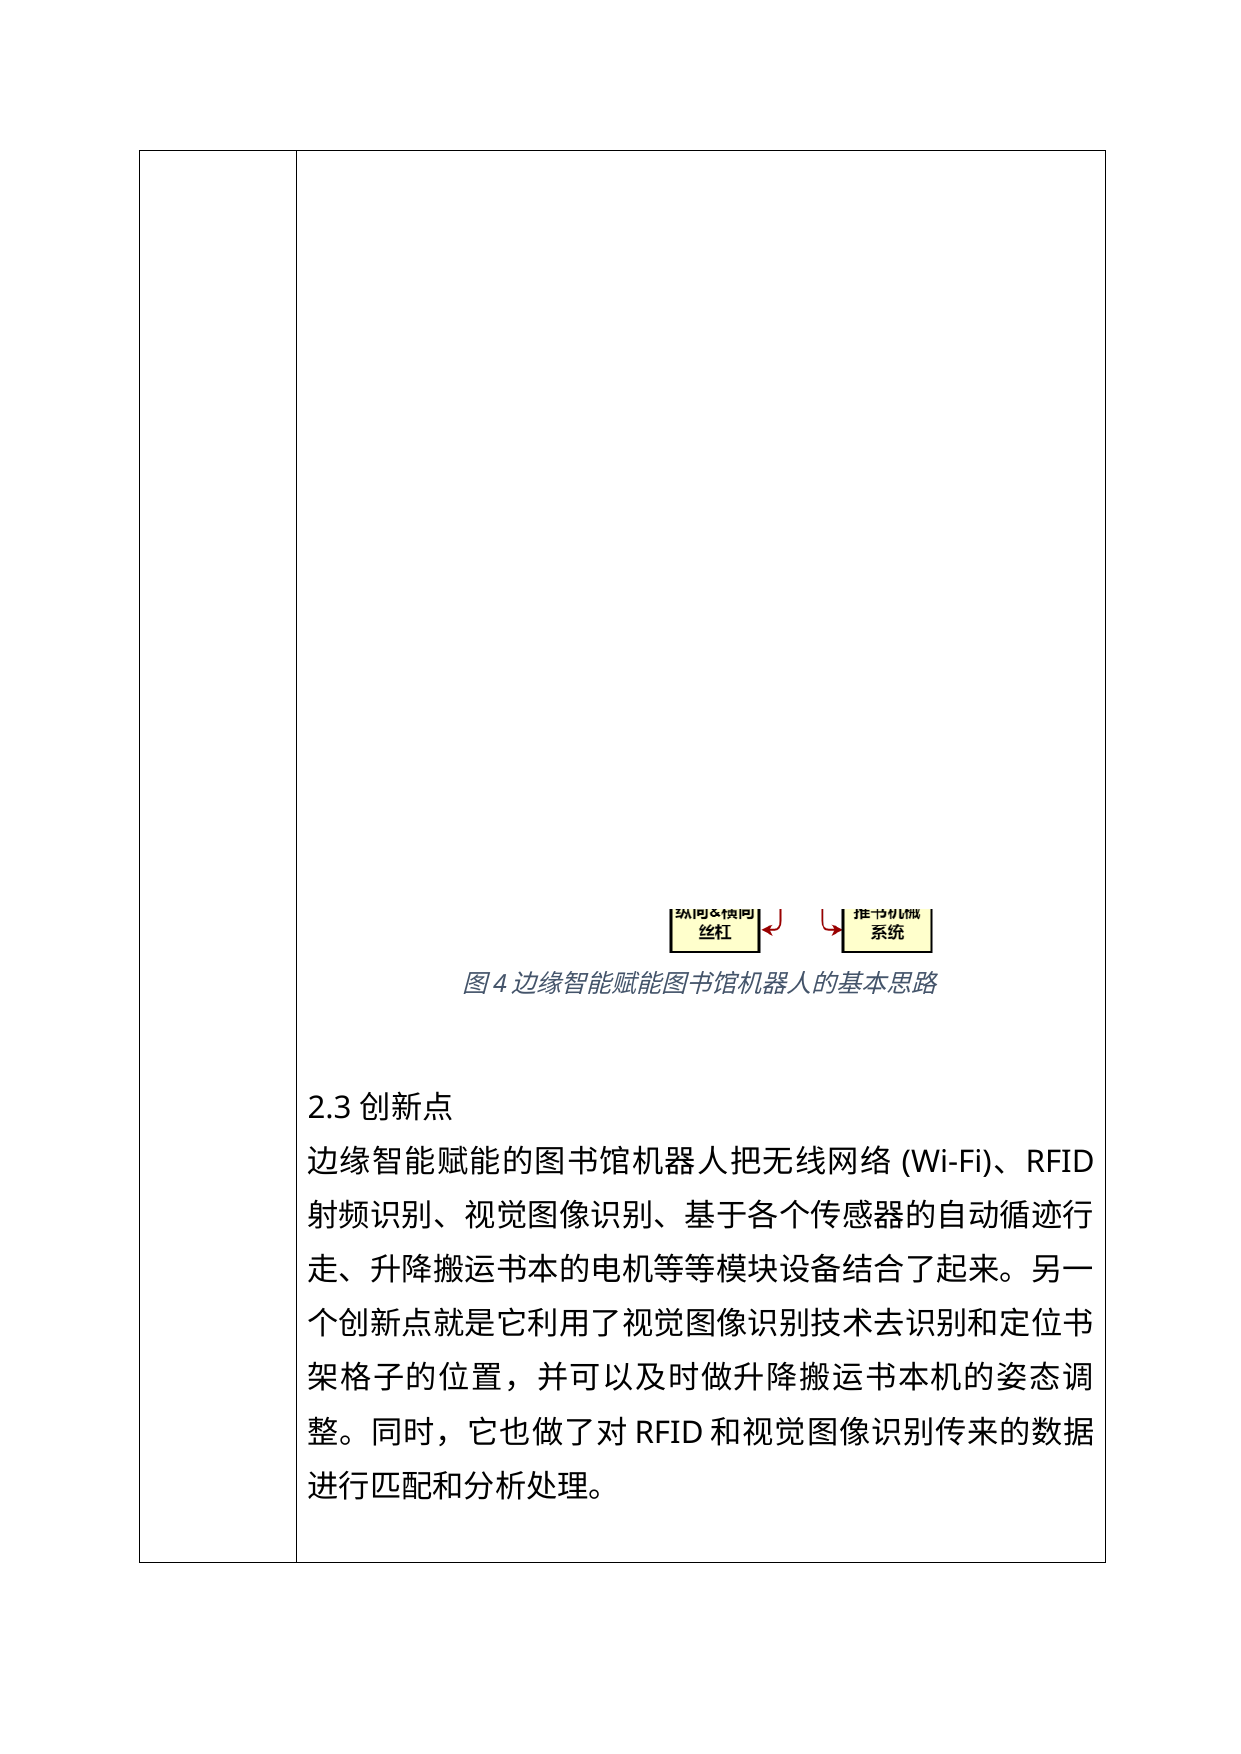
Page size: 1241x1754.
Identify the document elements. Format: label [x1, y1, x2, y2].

table_cell [297, 151, 1105, 1562]
picture [307, 909, 1095, 953]
table_cell [140, 151, 296, 1562]
